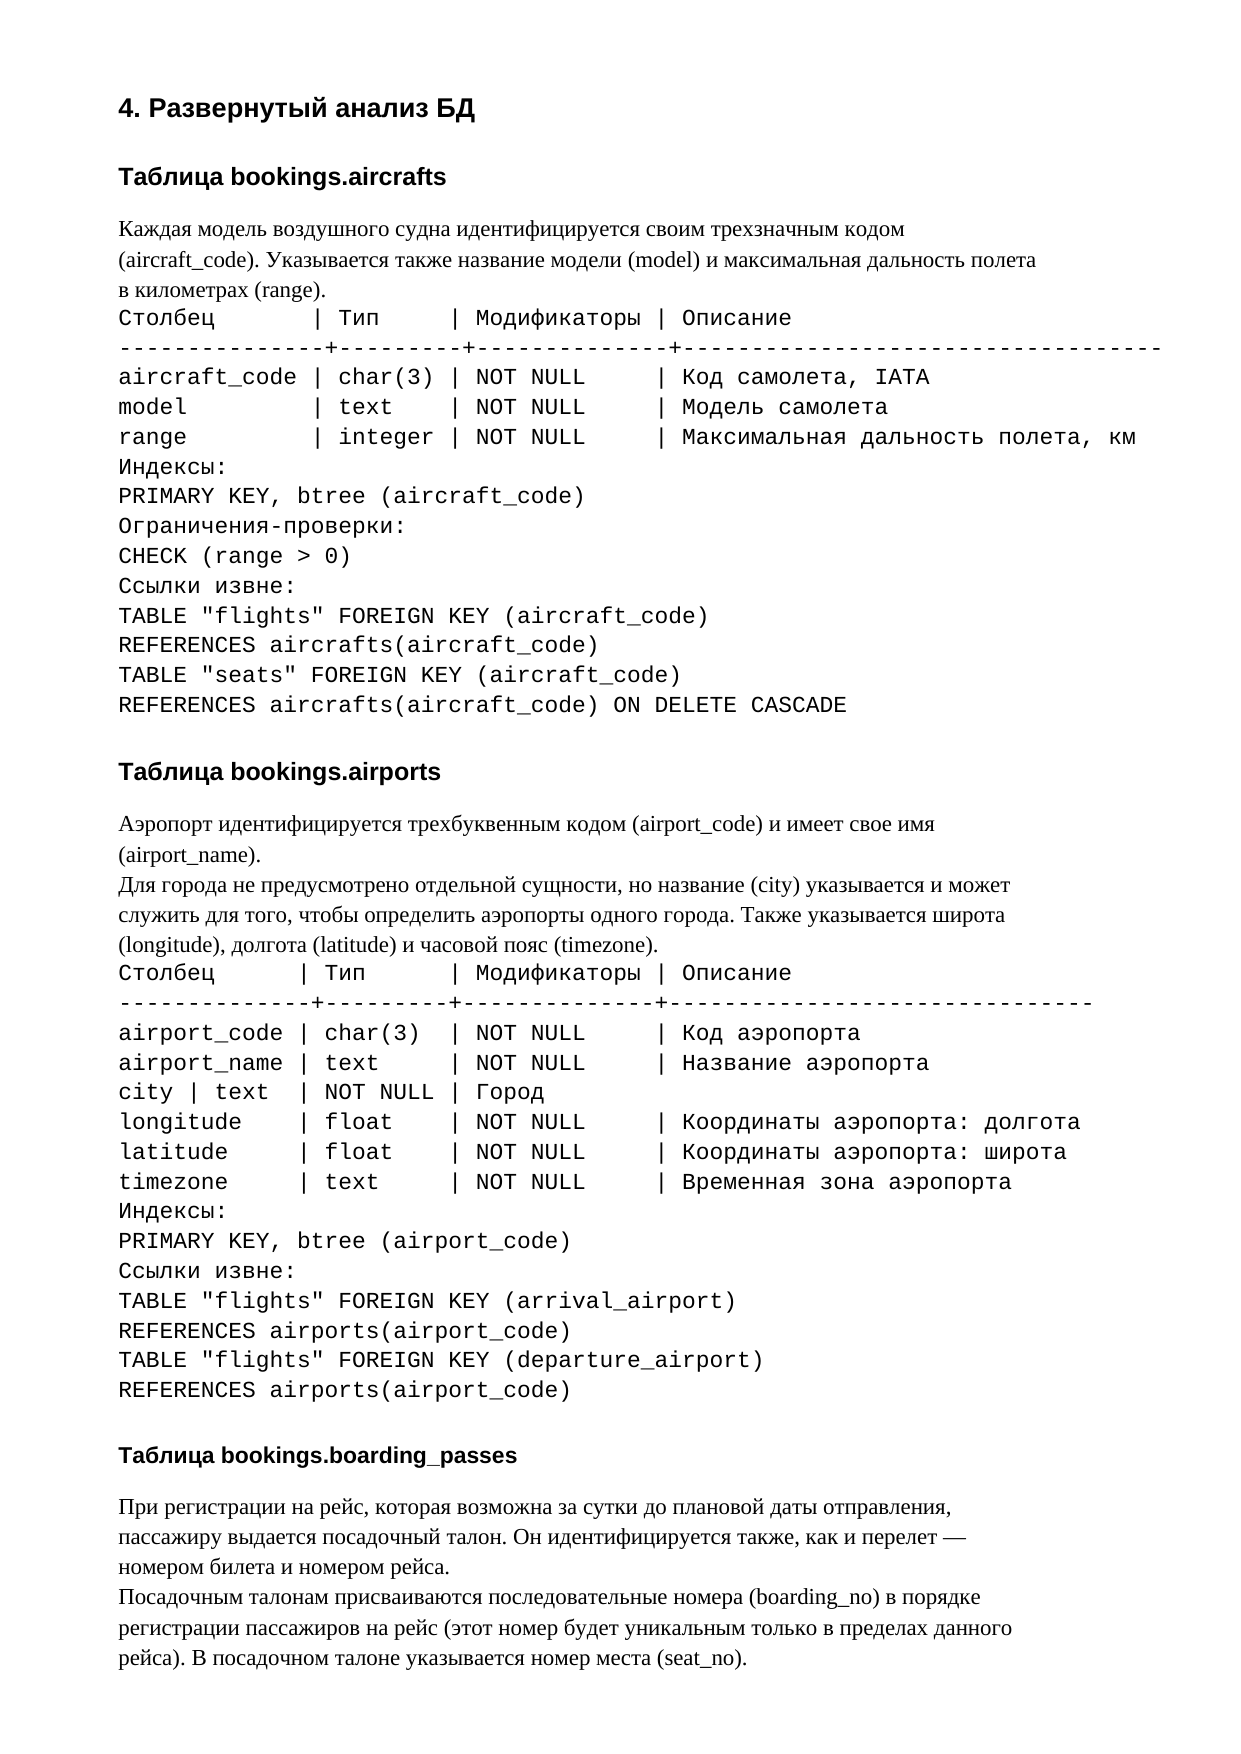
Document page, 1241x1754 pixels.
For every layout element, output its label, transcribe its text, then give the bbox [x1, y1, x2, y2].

text Посадочным талонам присваиваются последовательные номера (boarding_no) в порядке [118, 1583, 1181, 1610]
text range | integer | NOT NULL | Максимальная дальность полета, км [118, 425, 1181, 451]
text При регистрации на рейс, которая возможна за сутки до плановой даты отправления, [118, 1493, 1181, 1519]
text model | text | NOT NULL | Модель самолета [118, 396, 1181, 421]
text (longitude), долгота (latitude) и часовой пояс (timezone). [118, 931, 1181, 958]
text (aircraft_code). Указывается также название модели (model) и максимальная дальность полета [118, 246, 1181, 272]
subtitle Таблица bookings.aircrafts [118, 162, 1181, 190]
text Ссылки извне: [118, 1259, 1181, 1285]
text airport_code | char(3) | NOT NULL | Код аэропорта [118, 1021, 1181, 1047]
text Для города не предусмотрено отдельной сущности, но название (city) указывается и может [118, 871, 1181, 897]
text Индексы: [118, 1200, 1181, 1226]
text aircraft_code | char(3) | NOT NULL | Код самолета, IATA [118, 366, 1181, 392]
text CHECK (range > 0) [118, 544, 1181, 570]
text REFERENCES aircrafts(aircraft_code) [118, 634, 1181, 660]
text Каждая модель воздушного судна идентифицируется своим трехзначным кодом [118, 216, 1181, 242]
subtitle Таблица bookings.boarding_passes [118, 1442, 1181, 1468]
subtitle 4. Развернутый анализ БД [118, 92, 1181, 124]
text рейса). В посадочном талоне указывается номер места (seat_no). [118, 1644, 1181, 1670]
text ---------------+---------+--------------+----------------------------------- [118, 336, 1181, 362]
text longitude | float | NOT NULL | Координаты аэропорта: долгота [118, 1110, 1181, 1136]
text Столбец | Тип | Модификаторы | Описание [118, 306, 1181, 332]
text PRIMARY KEY, btree (airport_code) [118, 1229, 1181, 1256]
text latitude | float | NOT NULL | Координаты аэропорта: широта [118, 1140, 1181, 1166]
text PRIMARY KEY, btree (aircraft_code) [118, 485, 1181, 511]
text Ограничения-проверки: [118, 515, 1181, 541]
text регистрации пассажиров на рейс (этот номер будет уникальным только в пределах данного [118, 1613, 1181, 1640]
text Индексы: [118, 455, 1181, 481]
text (airport_name). [118, 841, 1181, 867]
text пассажиру выдается посадочный талон. Он идентифицируется также, как и перелет — [118, 1523, 1181, 1549]
text в километрах (range). [118, 276, 1181, 302]
text служить для того, чтобы определить аэропорты одного города. Также указывается широта [118, 901, 1181, 927]
text Столбец | Тип | Модификаторы | Описание [118, 961, 1181, 987]
text TABLE "seats" FOREIGN KEY (aircraft_code) [118, 664, 1181, 689]
text TABLE "flights" FOREIGN KEY (arrival_airport) [118, 1289, 1181, 1315]
text REFERENCES aircrafts(aircraft_code) ON DELETE CASCADE [118, 693, 1181, 719]
text номером билета и номером рейса. [118, 1553, 1181, 1579]
text REFERENCES airports(airport_code) [118, 1319, 1181, 1345]
text city | text | NOT NULL | Город [118, 1081, 1181, 1107]
text Аэропорт идентифицируется трехбуквенным кодом (airport_code) и имеет свое имя [118, 810, 1181, 837]
text TABLE "flights" FOREIGN KEY (departure_airport) [118, 1349, 1181, 1375]
text airport_name | text | NOT NULL | Название аэропорта [118, 1051, 1181, 1077]
text REFERENCES airports(airport_code) [118, 1378, 1181, 1404]
text timezone | text | NOT NULL | Временная зона аэропорта [118, 1170, 1181, 1196]
text --------------+---------+--------------+------------------------------- [118, 991, 1181, 1017]
text TABLE "flights" FOREIGN KEY (aircraft_code) [118, 604, 1181, 630]
text Ссылки извне: [118, 574, 1181, 600]
subtitle Таблица bookings.airports [118, 757, 1181, 785]
